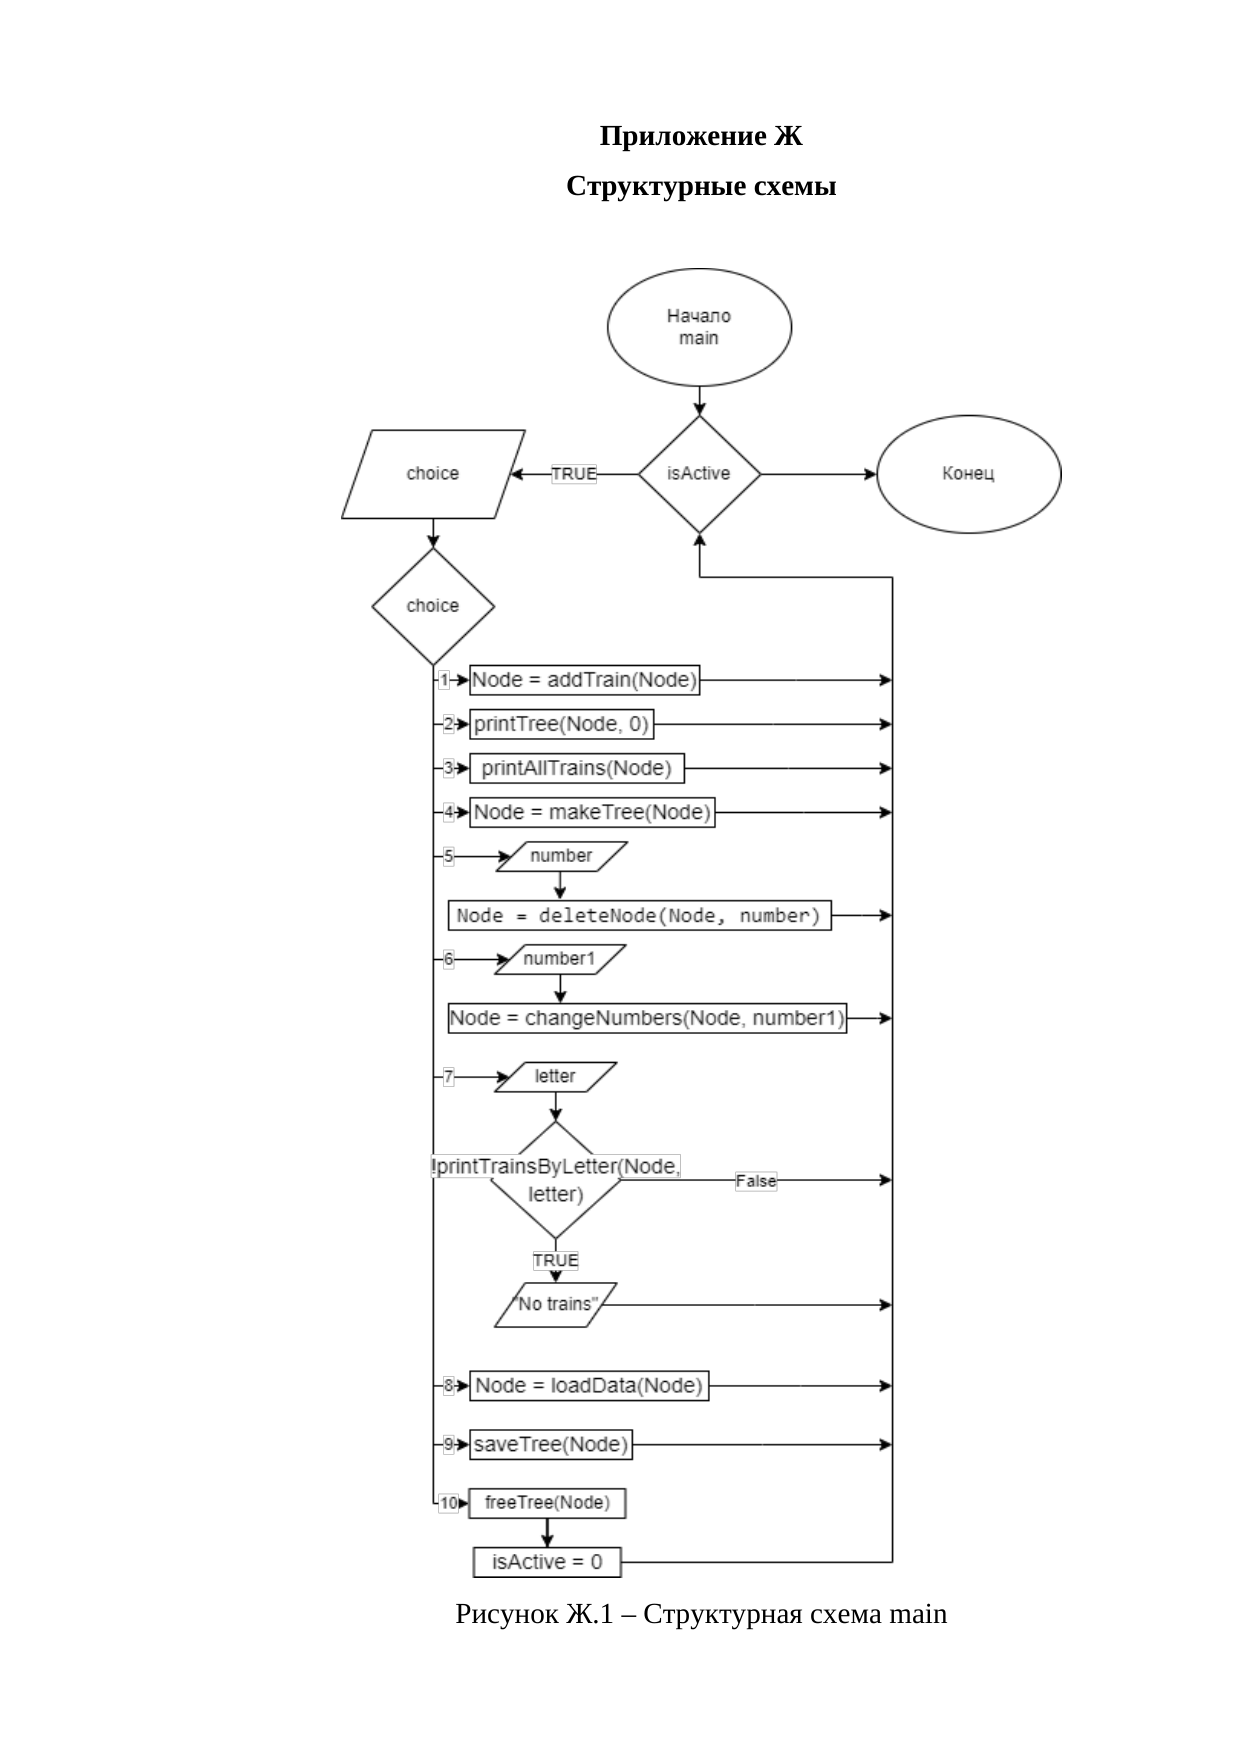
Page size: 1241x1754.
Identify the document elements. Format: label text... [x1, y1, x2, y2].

text Рисунок Ж.1 – Структурная схема main [177, 1596, 1152, 1630]
picture [341, 268, 1062, 1578]
text Приложение Ж [177, 118, 1152, 152]
text Структурные схемы [177, 168, 1152, 202]
